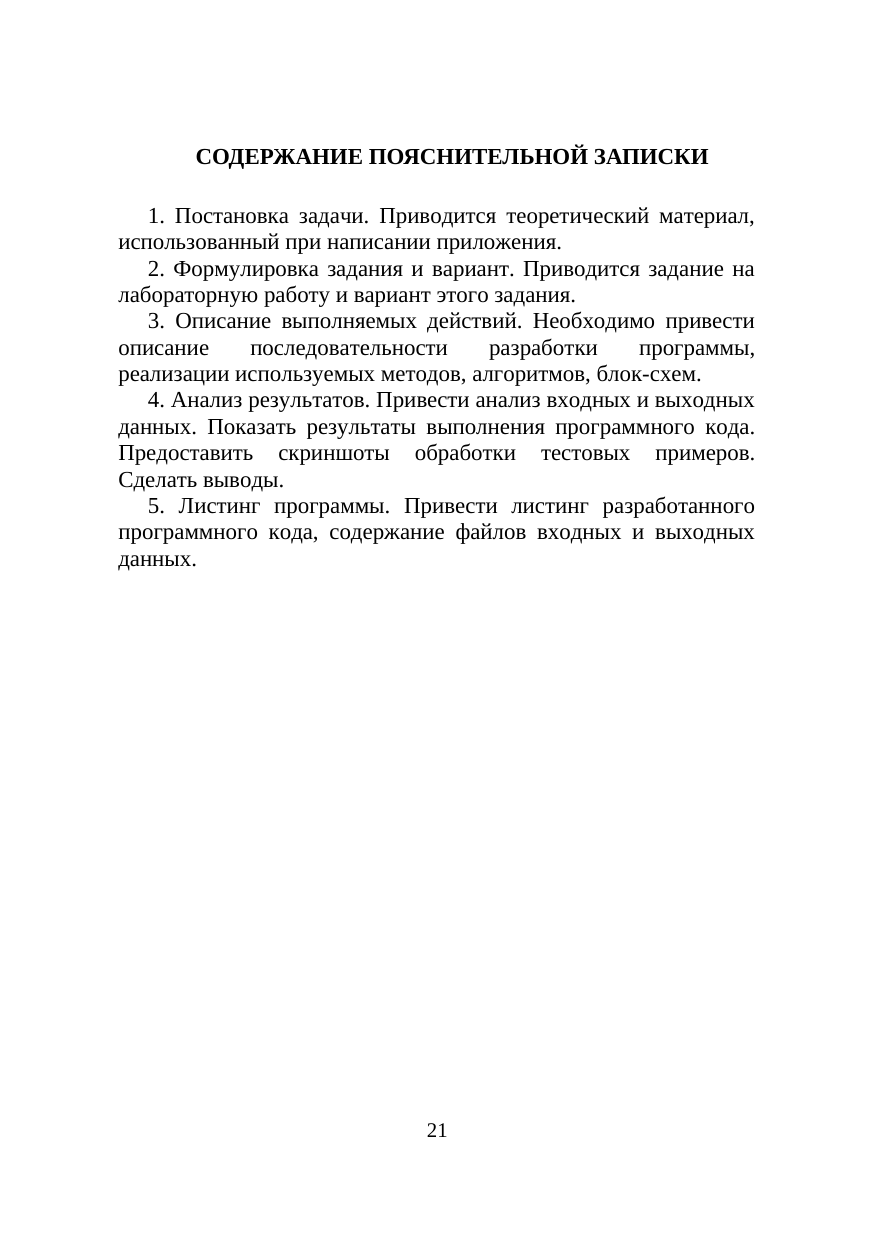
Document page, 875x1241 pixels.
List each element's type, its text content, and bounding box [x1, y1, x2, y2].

text 4. Анализ результатов. Привести анализ входных и выходных данных. Показать результаты выполнения программного кода. Предоставить скриншоты обработки тестовых примеров. Сделать выводы. [118, 387, 756, 492]
text 3. Описание выполняемых действий. Необходимо привести описание последовательности разработки программы, реализации используемых методов, алгоритмов, блок-схем. [118, 307, 756, 387]
text 5. Листинг программы. Привести листинг разработанного программного кода, содержание файлов входных и выходных данных. [118, 492, 756, 571]
text 1. Постановка задачи. Приводится теоретический материал, использованный при написании приложения. [118, 202, 756, 255]
text 2. Формулировка задания и вариант. Приводится задание на лабораторную работу и вариант этого задания. [118, 255, 756, 307]
subtitle Содержание пояснительной записки [148, 143, 756, 169]
